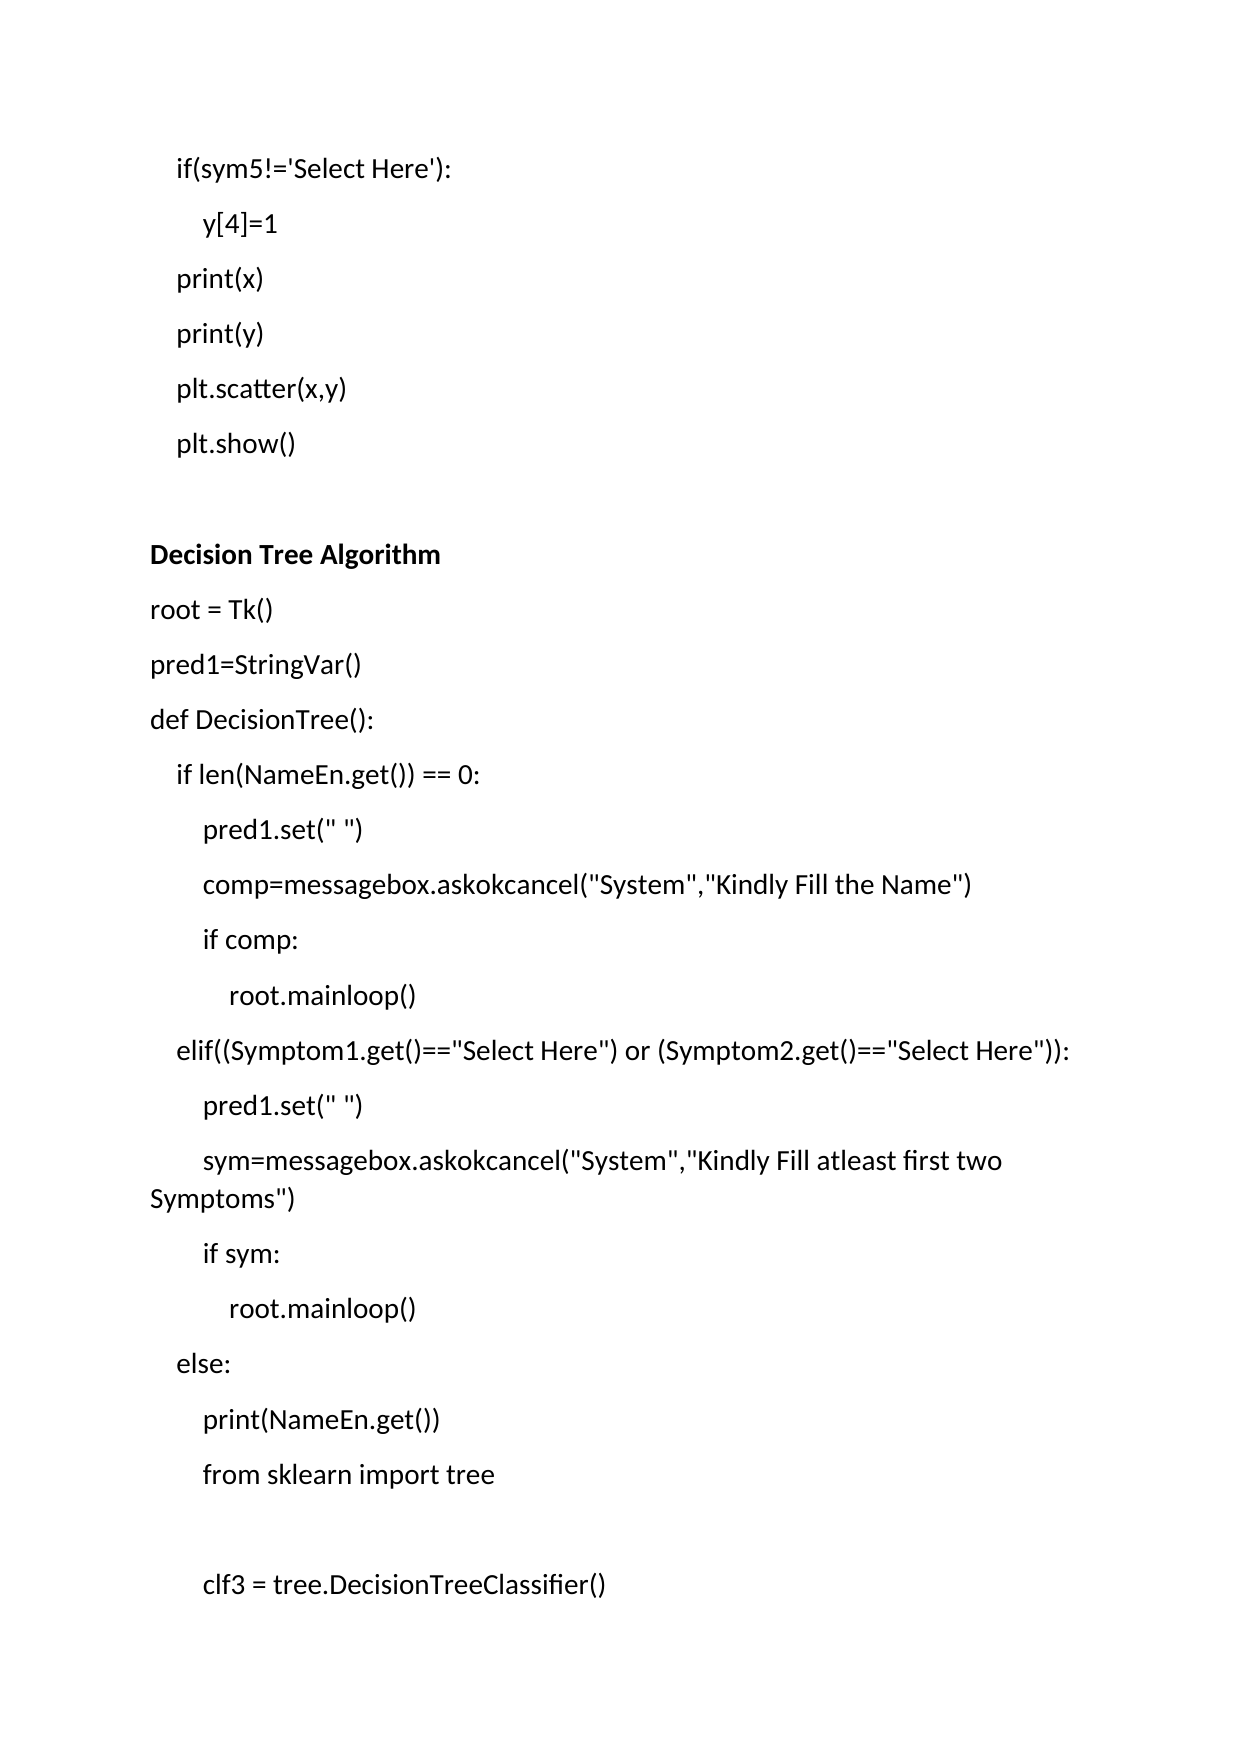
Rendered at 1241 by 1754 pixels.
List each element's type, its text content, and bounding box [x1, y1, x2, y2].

text y[4]=1 [150, 205, 1090, 241]
text Decision Tree Algorithm [150, 536, 1090, 571]
text sym=messagebox.askokcancel("System","Kindly Fill atleast first two Symptoms") [150, 1142, 1090, 1216]
text if sym: [150, 1235, 1090, 1271]
text root.mainloop() [150, 977, 1090, 1012]
text print(y) [150, 315, 1090, 351]
text root = Tk() [150, 591, 1090, 626]
text root.mainloop() [150, 1291, 1090, 1326]
text from sklearn import tree [150, 1456, 1090, 1491]
text if len(NameEn.get()) == 0: [150, 756, 1090, 792]
text pred1.set(" ") [150, 1087, 1090, 1122]
text clf3 = tree.DecisionTreeClassifier() [150, 1566, 1090, 1602]
text print(x) [150, 260, 1090, 296]
text comp=messagebox.askokcancel("System","Kindly Fill the Name") [150, 866, 1090, 902]
text else: [150, 1346, 1090, 1381]
text plt.show() [150, 426, 1090, 461]
text if(sym5!='Select Here'): [150, 150, 1090, 186]
text elif((Symptom1.get()=="Select Here") or (Symptom2.get()=="Select Here")): [150, 1032, 1090, 1067]
text plt.scatter(x,y) [150, 370, 1090, 406]
text print(NameEn.get()) [150, 1401, 1090, 1436]
text def DecisionTree(): [150, 701, 1090, 737]
text pred1=StringVar() [150, 646, 1090, 682]
text if comp: [150, 921, 1090, 957]
text pred1.set(" ") [150, 811, 1090, 847]
